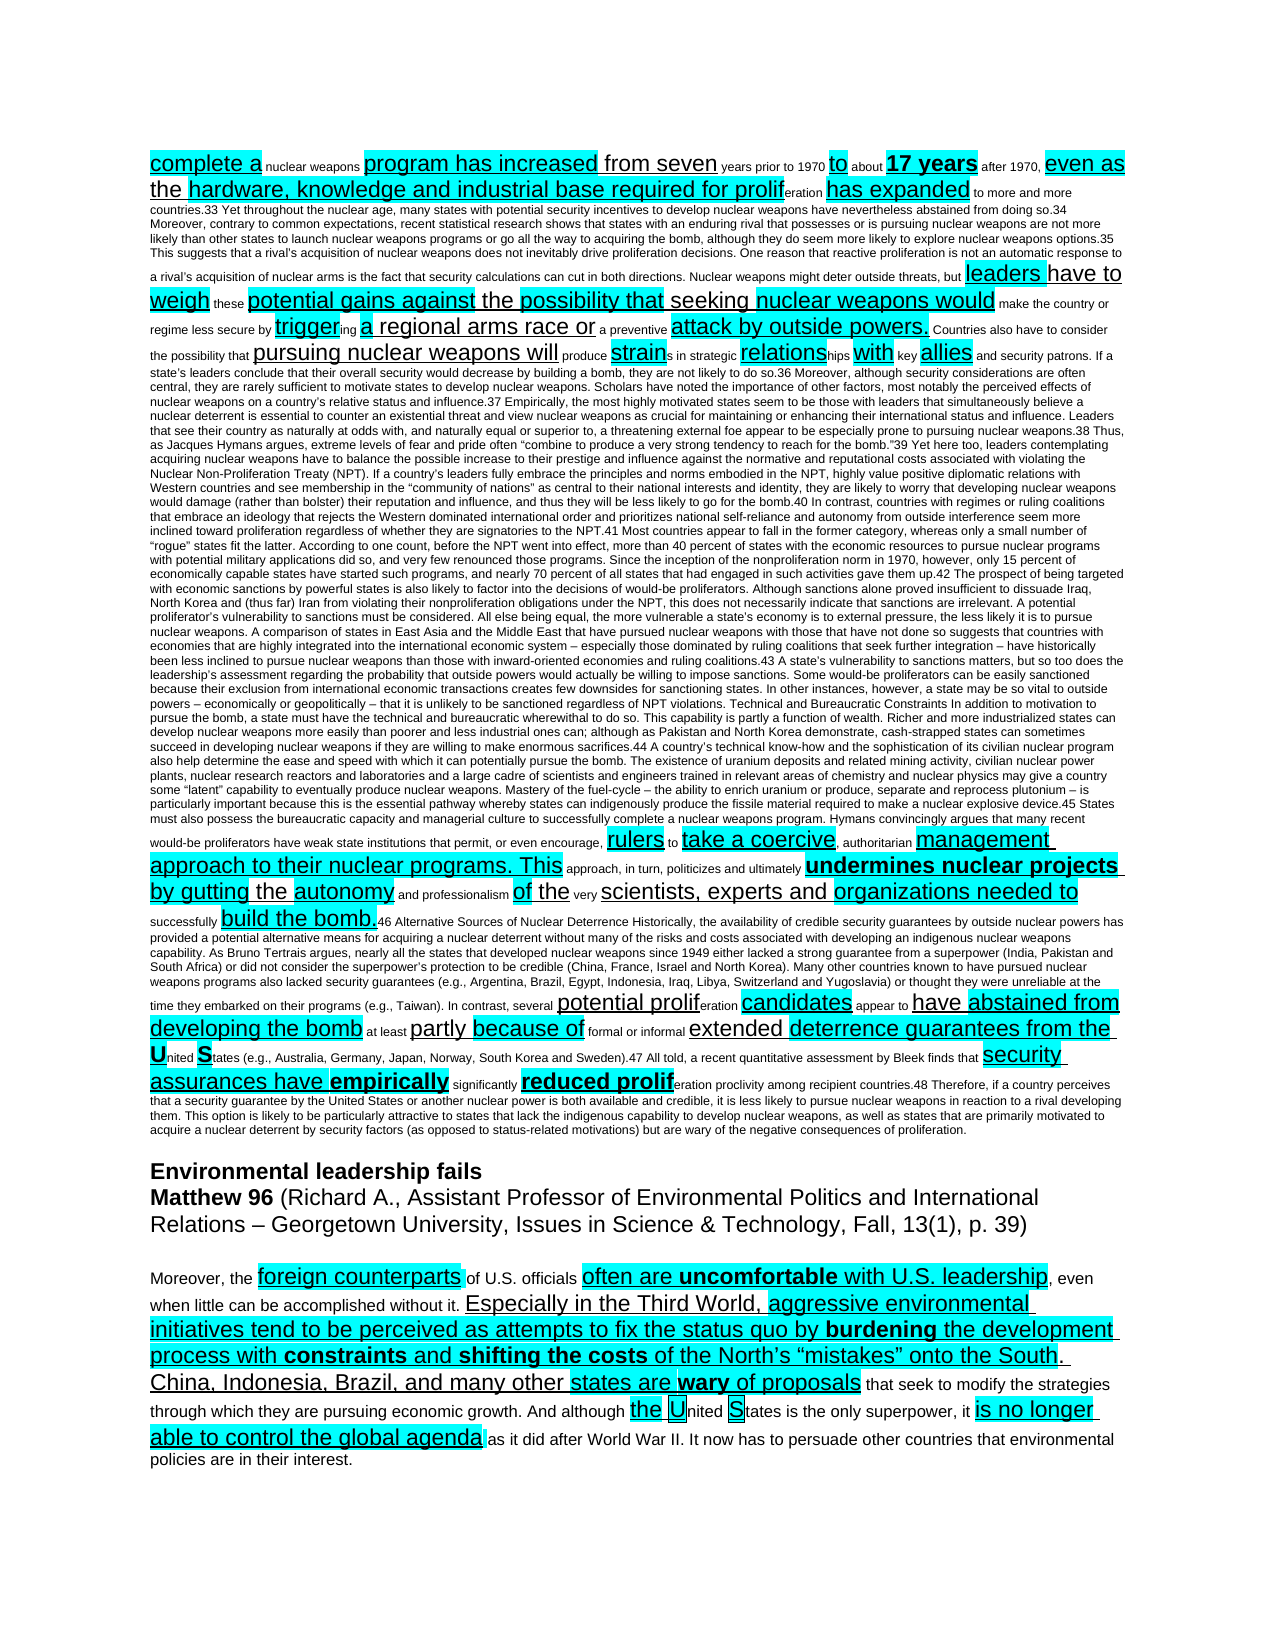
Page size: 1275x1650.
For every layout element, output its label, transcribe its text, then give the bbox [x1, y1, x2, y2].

text Moreover, the foreign counterparts of U.S. officials often are uncomfortable with U.S. leadership, even when little can be accomplished without it. Especially in the Third World, aggressive environmental initiatives tend to be perceived as attempts to fix the status quo by burdening the development process with constraints and shifting the costs of the North’s “mistakes” onto the South. China, Indonesia, Brazil, and many other states are wary of proposals that seek to modify the strategies through which they are pursuing economic growth. And although the United States is the only superpower, it is no longer able to control the global agenda as it did after World War II. It now has to persuade other countries that environmental policies are in their interest. [150, 1263, 1125, 1469]
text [150, 150, 1125, 1137]
text Matthew 96 (Richard A., Assistant Professor of Environmental Politics and International Relations – Georgetown University, Issues in Science & Technology, Fall, 13(1), p. 39) [150, 1184, 1125, 1237]
text Environmental leadership fails [150, 1158, 1125, 1184]
